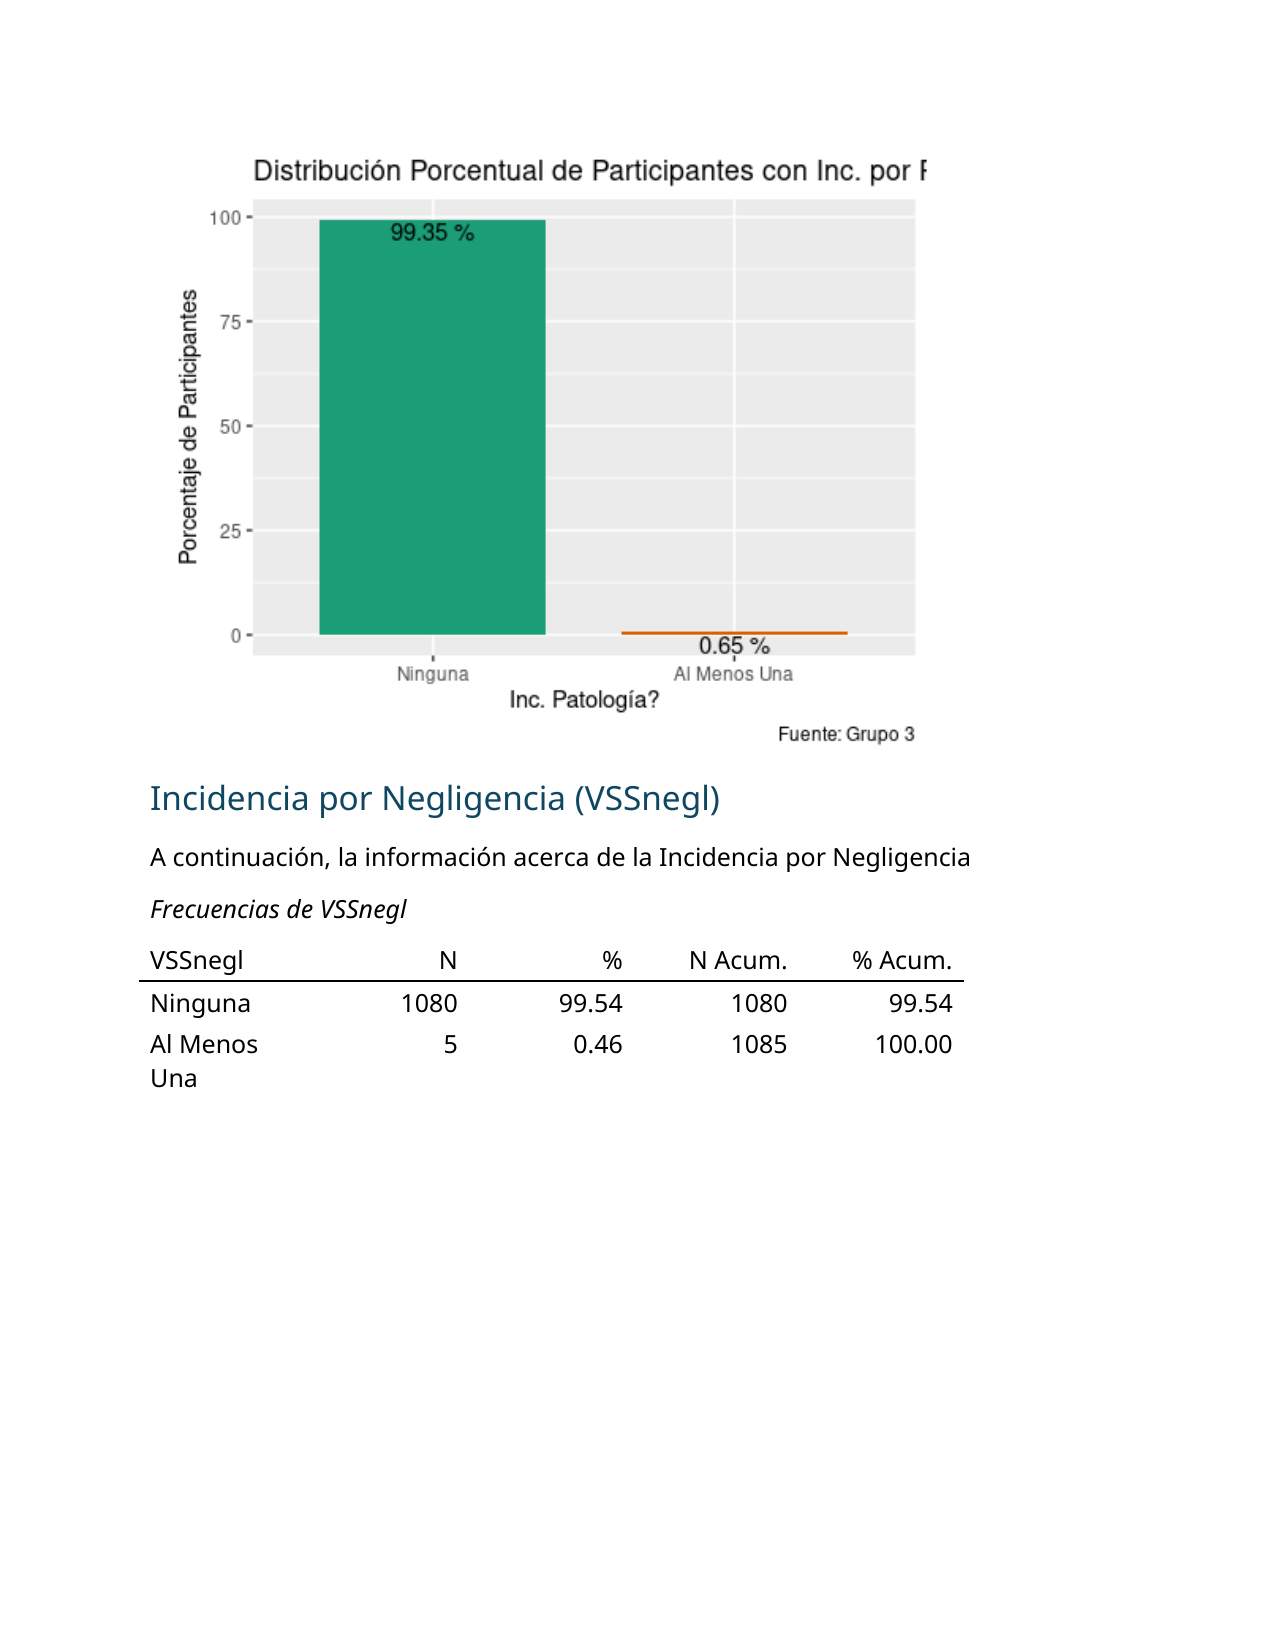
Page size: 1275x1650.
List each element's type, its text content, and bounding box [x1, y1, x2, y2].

picture [168, 150, 927, 757]
table_header N Acum. [634, 939, 799, 980]
table_cell 5 [304, 1023, 469, 1099]
table_cell 100.00 [799, 1023, 964, 1099]
table_cell Ninguna [139, 982, 304, 1023]
table_header VSSnegl [139, 939, 304, 980]
table_cell 0.46 [469, 1023, 634, 1099]
table_header % Acum. [799, 939, 964, 980]
table_header % [469, 939, 634, 980]
table_cell Al Menos Una [139, 1023, 304, 1099]
subtitle Incidencia por Negligencia (VSSnegl) [150, 775, 1125, 821]
text Frecuencias de VSSnegl [150, 892, 1125, 926]
table_cell 99.54 [469, 982, 634, 1023]
text A continuación, la información acerca de la Incidencia por Negligencia [150, 839, 1125, 873]
table_cell 1080 [634, 982, 799, 1023]
table_header N [304, 939, 469, 980]
table_cell 1080 [304, 982, 469, 1023]
table_cell 1085 [634, 1023, 799, 1099]
table_cell 99.54 [799, 982, 964, 1023]
